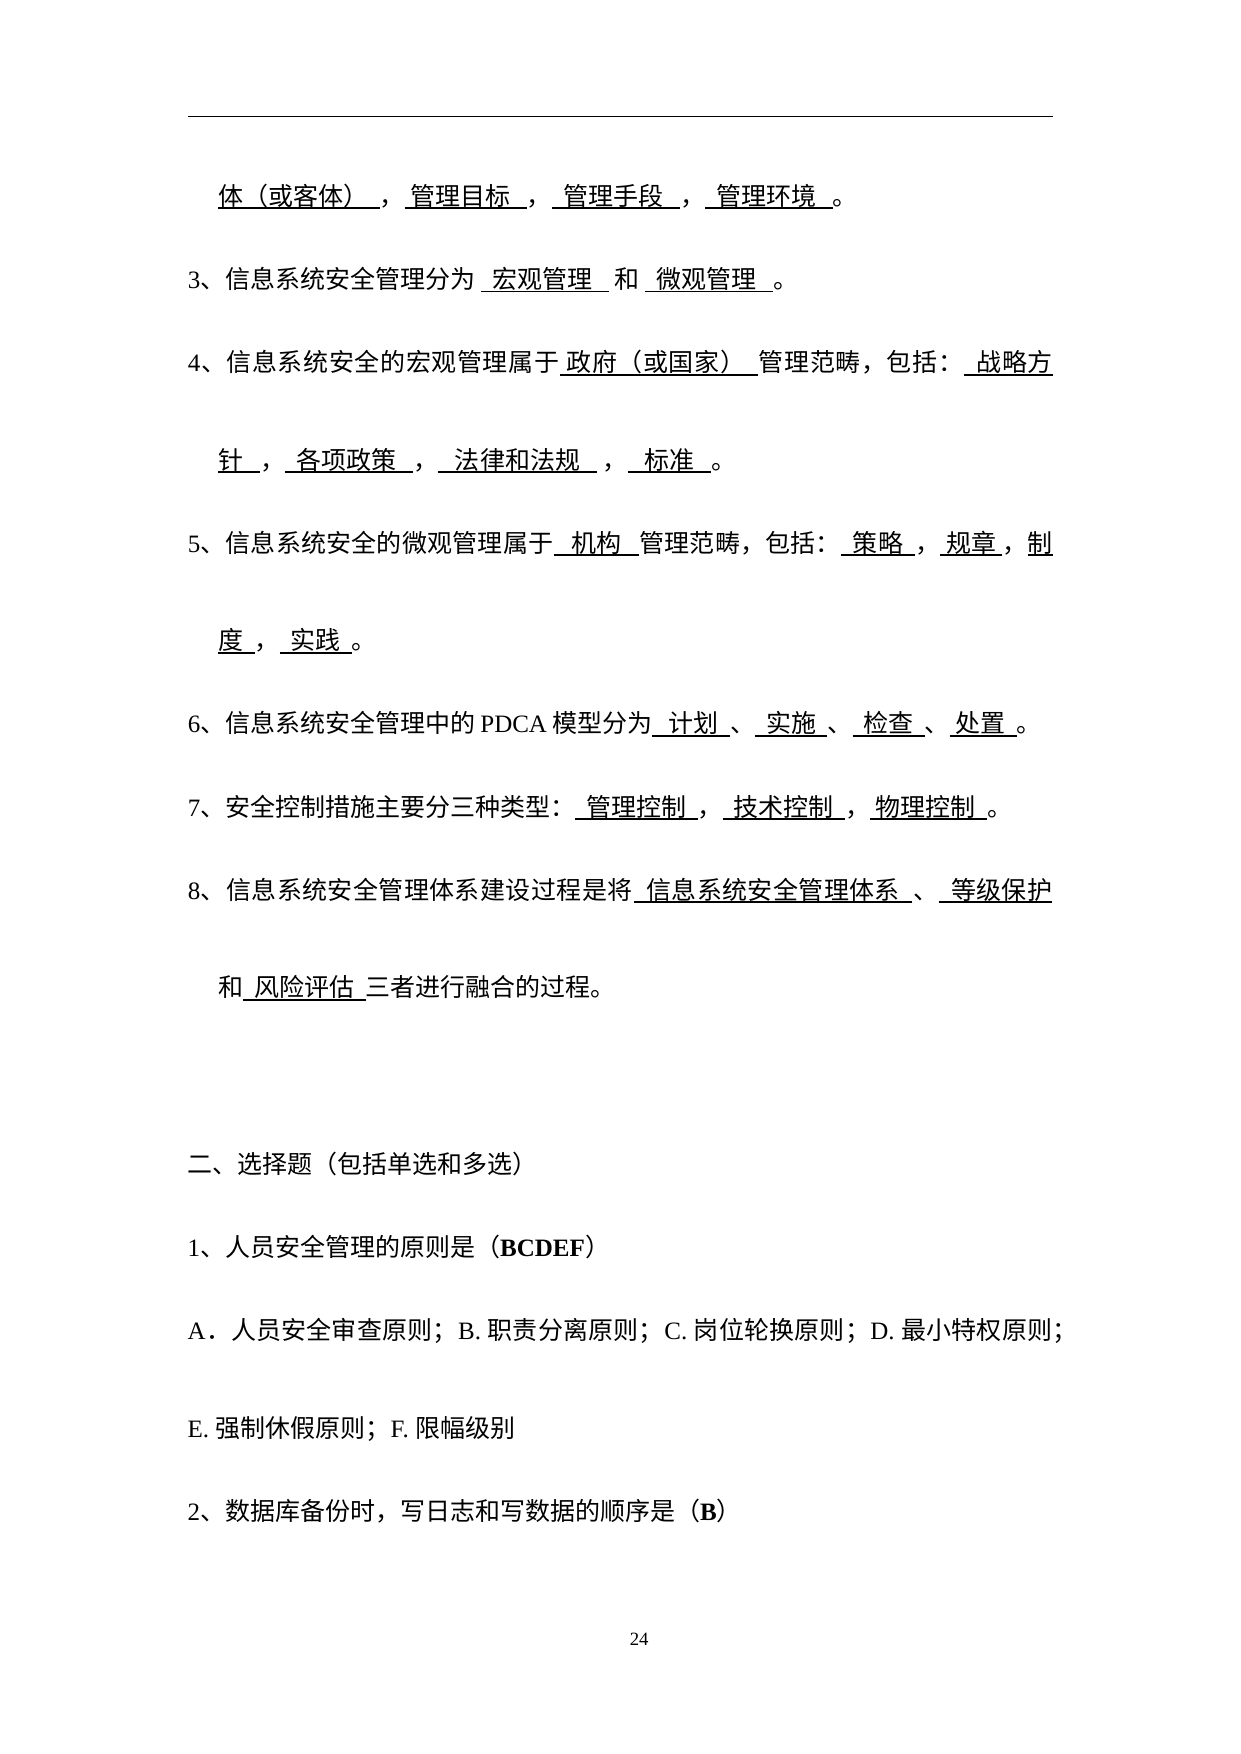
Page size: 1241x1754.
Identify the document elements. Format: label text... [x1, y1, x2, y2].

text 2、数据库备份时，写日志和写数据的顺序是（B） [187, 1477, 1053, 1542]
text 7、安全控制措施主要分三种类型： 管理控制 ， 技术控制 ， 物理控制 。 [188, 773, 1053, 838]
text 4、信息系统安全的宏观管理属于 政府（或国家） 管理范畴，包括： 战略方针 ， 各项政策 ， 法律和法规 ， 标准 。 [188, 328, 1053, 491]
text 6、信息系统安全管理中的PDCA模型分为 计划 、 实施 、 检查 、 处置 。 [188, 689, 1053, 754]
text A．人员安全审查原则；B. 职责分离原则；C. 岗位轮换原则；D. 最小特权原则；E. 强制休假原则；F. 限幅级别 [187, 1296, 1053, 1459]
text 3、信息系统安全管理分为 宏观管理 和 微观管理 。 [188, 245, 1053, 310]
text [188, 162, 1053, 227]
text 1、人员安全管理的原则是（BCDEF） [187, 1213, 1053, 1278]
text 二、选择题（包括单选和多选） [187, 1130, 1053, 1195]
text 8、信息系统安全管理体系建设过程是将 信息系统安全管理体系 、 等级保护 和 风险评估 三者进行融合的过程。 [188, 856, 1053, 1018]
text 5、信息系统安全的微观管理属于 机构 管理范畴，包括： 策略 ， 规章 ，制度 ， 实践 。 [188, 509, 1053, 671]
